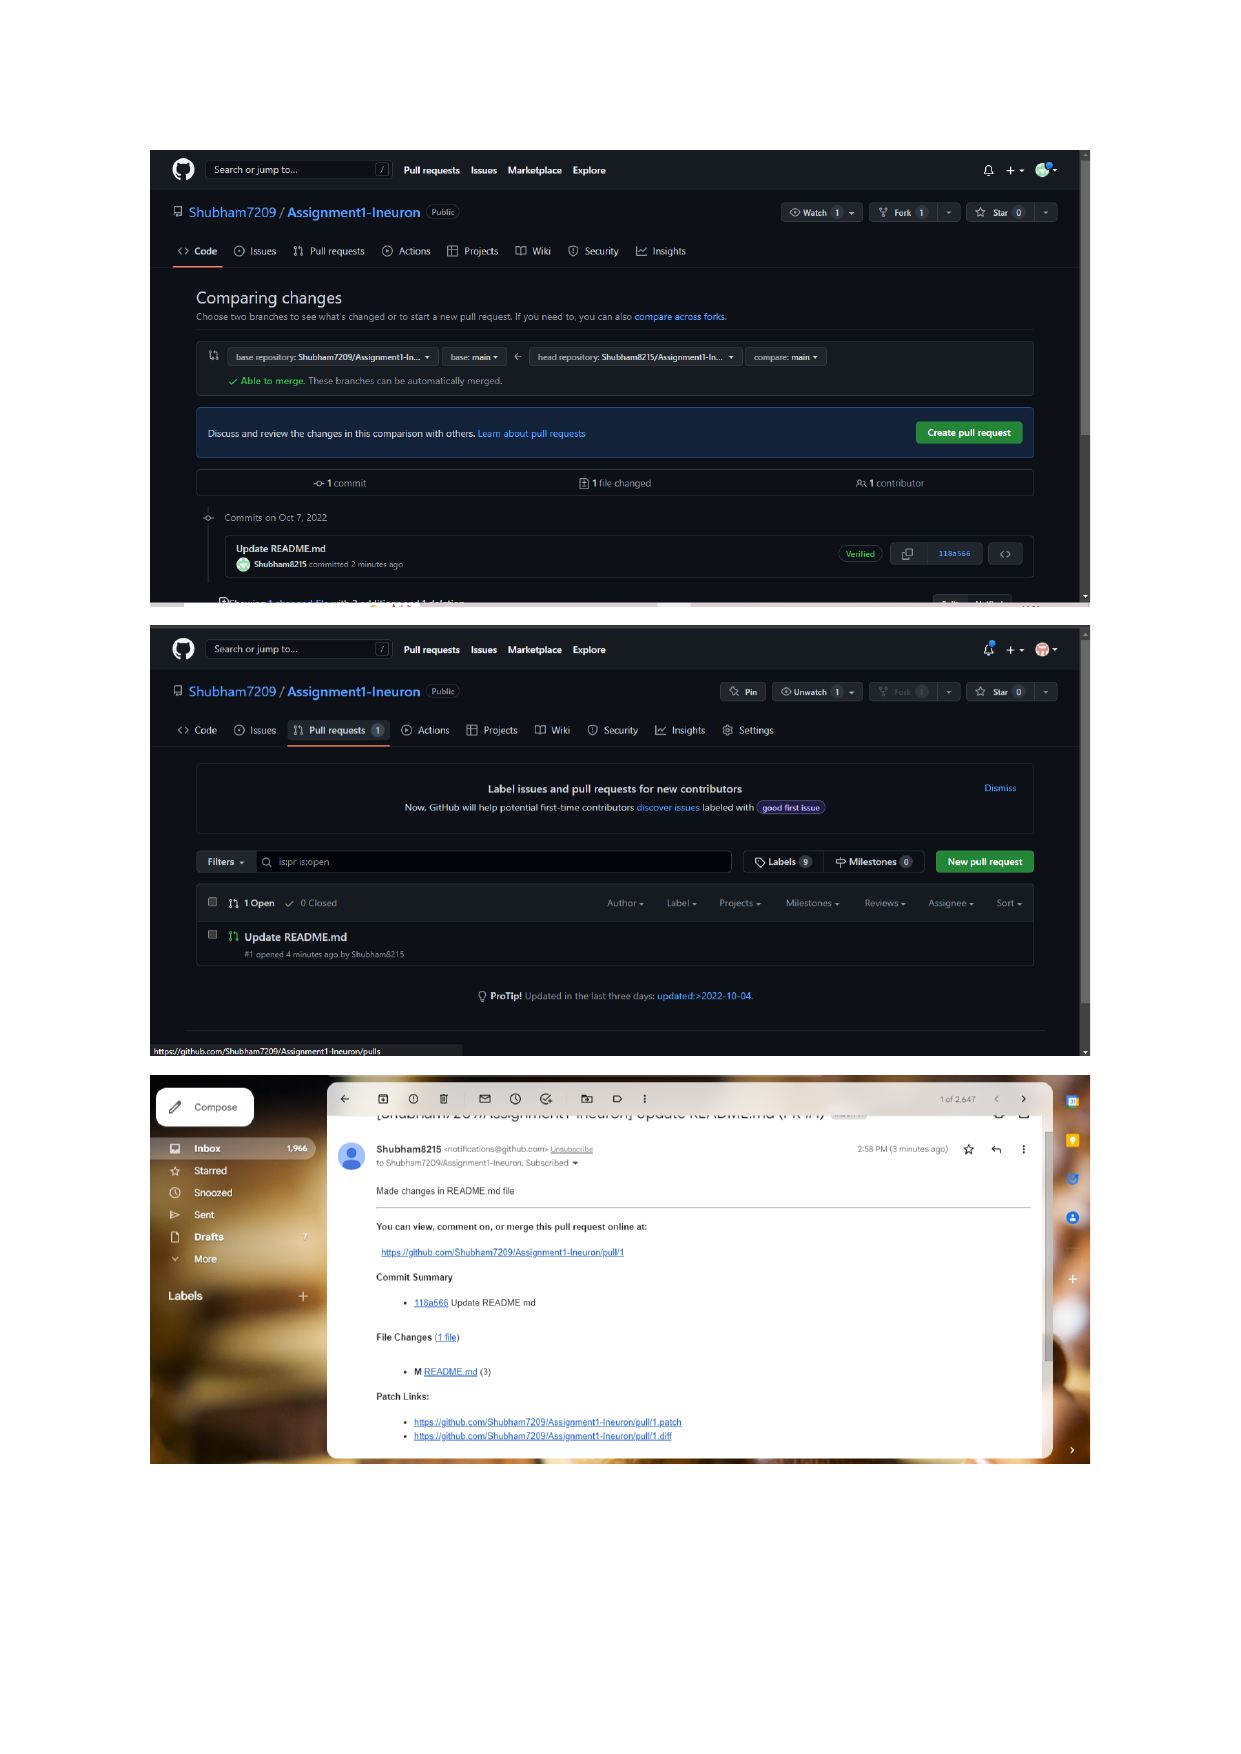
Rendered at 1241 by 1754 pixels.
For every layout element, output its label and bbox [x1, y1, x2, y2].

picture [150, 625, 1091, 1056]
picture [150, 150, 1091, 607]
picture [150, 1075, 1091, 1464]
